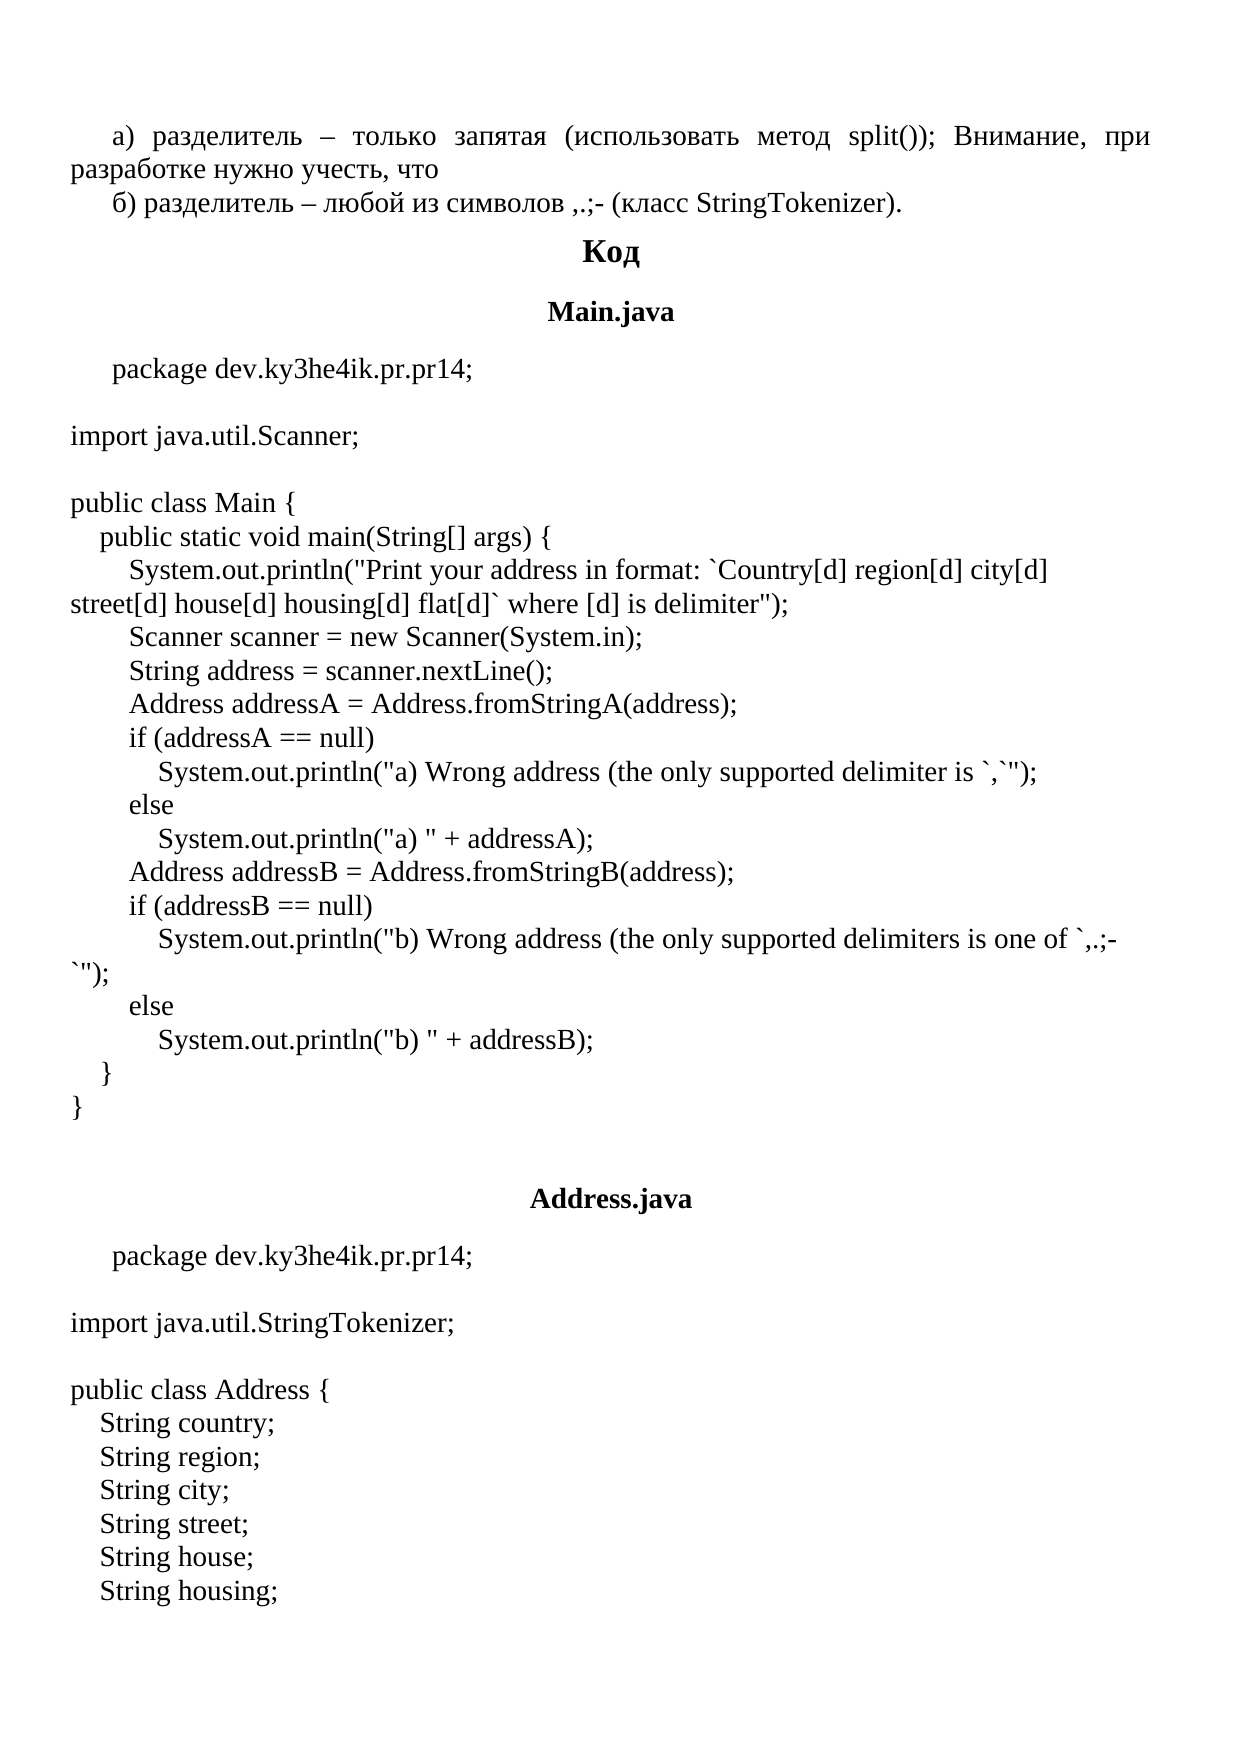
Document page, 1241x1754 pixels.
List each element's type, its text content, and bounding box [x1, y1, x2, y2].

text а) разделитель – только запятая (использовать метод split()); Внимание, при разработке нужно учесть, что [70, 118, 1152, 185]
subtitle Main.java [70, 294, 1152, 328]
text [70, 1238, 1152, 1607]
text package dev.ky3he4ik.pr.pr14; import java.util.Scanner; public class Main { public static void main(String[] args) { System.out.println("Print your address in format: `Country[d] region[d] city[d] street[d] house[d] housing[d] flat[d]` where [d] is delimiter"); Scanner scanner = new Scanner(System.in); String address = scanner.nextLine(); Address addressA = Address.fromStringA(address); if (addressA == null) System.out.println("a) Wrong address (the only supported delimiter is `,`"); else System.out.println("a) " + addressA); Address addressB = Address.fromStringB(address); if (addressB == null) System.out.println("b) Wrong address (the only supported delimiters is one of `,.;-`"); else System.out.println("b) " + addressB); } } [70, 351, 1152, 1156]
text б) разделитель – любой из символов ,.;- (класс StringTokenizer). [70, 185, 1152, 219]
subtitle Код [70, 231, 1152, 269]
subtitle Address.java [70, 1181, 1152, 1215]
